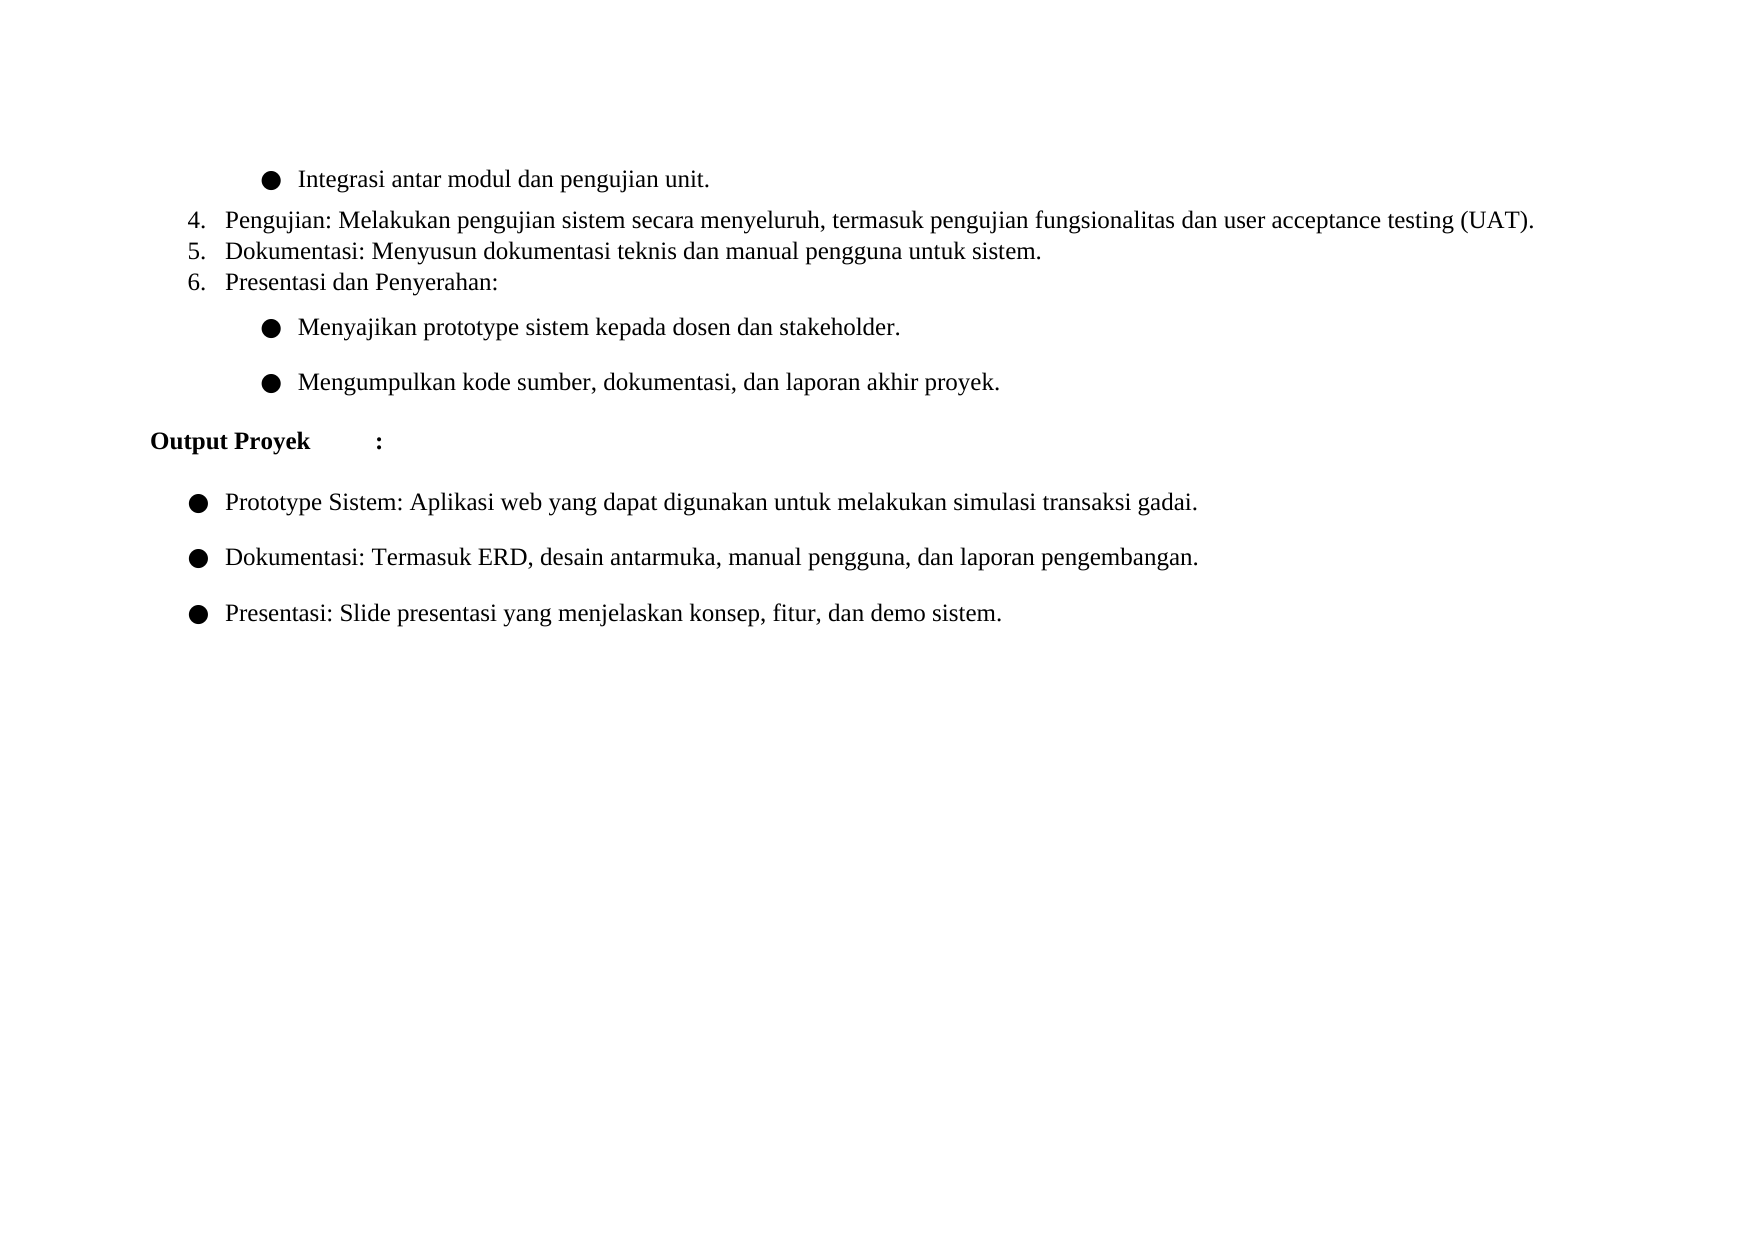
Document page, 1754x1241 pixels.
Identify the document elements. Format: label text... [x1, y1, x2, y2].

text Output Proyek : [150, 426, 1604, 454]
list Mengumpulkan kode sumber, dokumentasi, dan laporan akhir proyek. [260, 354, 1604, 405]
list Integrasi antar modul dan pengujian unit. [260, 150, 1604, 201]
list Pengujian: Melakukan pengujian sistem secara menyeluruh, termasuk pengujian fungsionalitas dan user acceptance testing (UAT). [187, 205, 1604, 234]
list Prototype Sistem: Aplikasi web yang dapat digunakan untuk melakukan simulasi transaksi gadai. [187, 473, 1604, 525]
list Presentasi: Slide presentasi yang menjelaskan konsep, fitur, dan demo sistem. [187, 584, 1604, 635]
list Menyajikan prototype sistem kepada dosen dan stakeholder. [260, 298, 1604, 350]
list Dokumentasi: Termasuk ERD, desain antarmuka, manual pengguna, dan laporan pengembangan. [187, 529, 1604, 580]
list Presentasi dan Penyerahan: [187, 267, 1604, 296]
list Dokumentasi: Menyusun dokumentasi teknis dan manual pengguna untuk sistem. [187, 236, 1604, 265]
